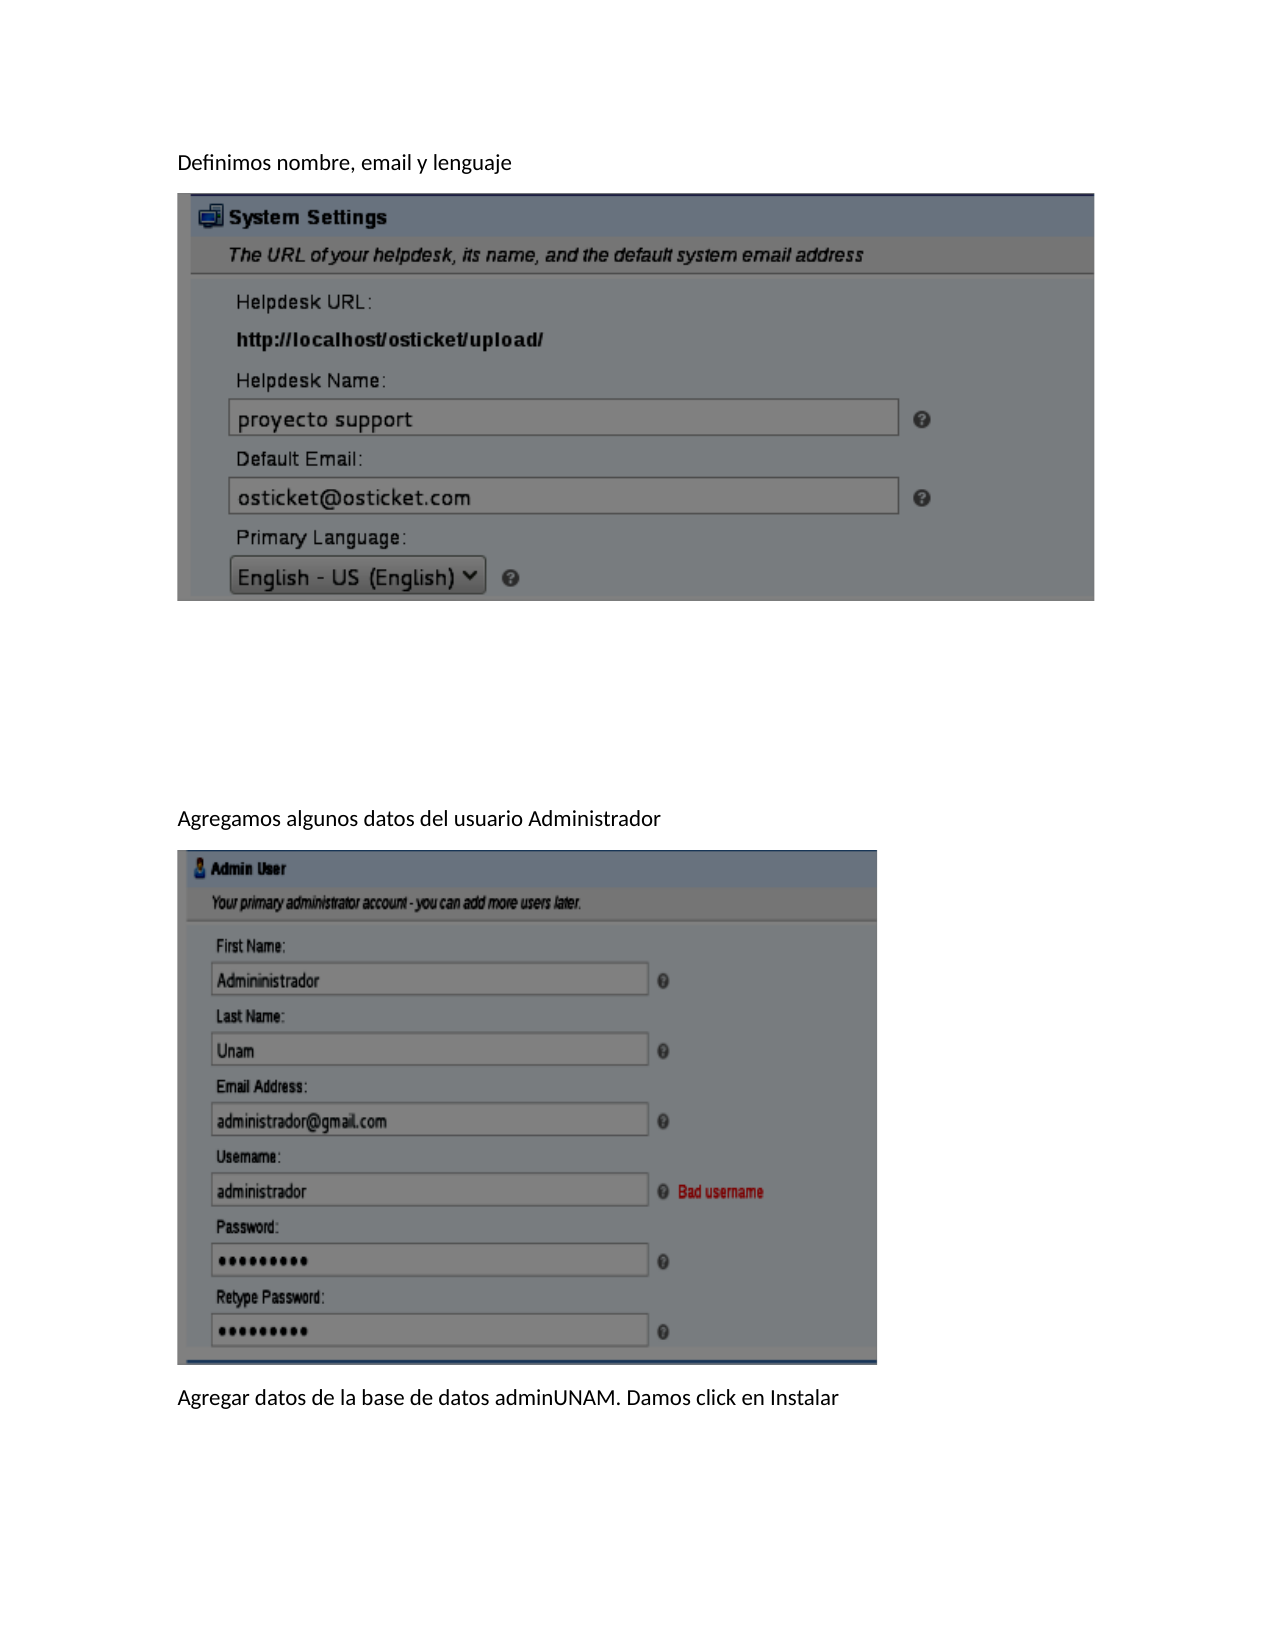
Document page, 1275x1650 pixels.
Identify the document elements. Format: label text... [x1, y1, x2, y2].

text Agregar datos de la base de datos adminUNAM. Damos click en Instalar [177, 1383, 1098, 1411]
text Definimos nombre, email y lenguaje [177, 148, 1098, 176]
text Agregamos algunos datos del usuario Administrador [177, 804, 1098, 832]
